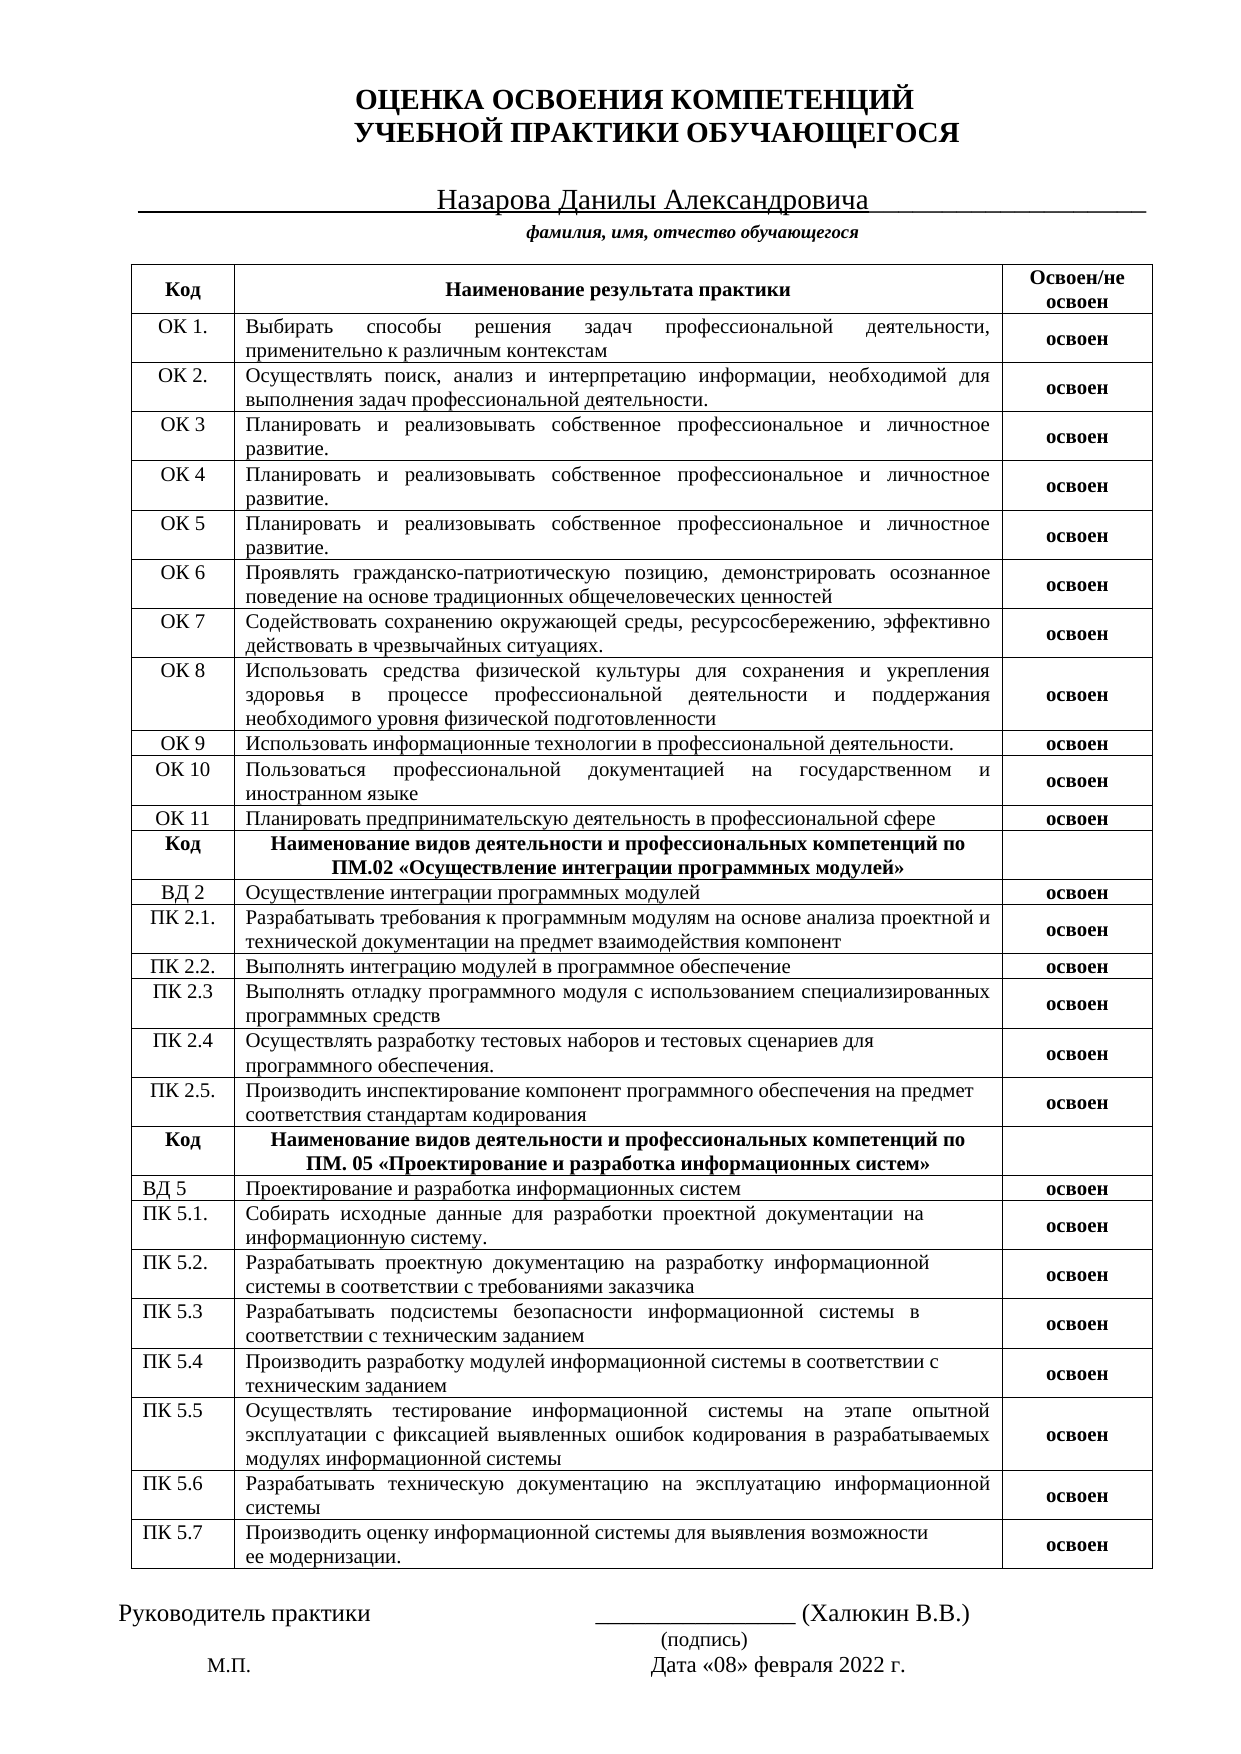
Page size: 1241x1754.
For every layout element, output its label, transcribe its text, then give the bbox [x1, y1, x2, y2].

table_cell освоен [1003, 1176, 1152, 1200]
table_cell Пользоваться профессиональной документацией на государственном и иностранном языке [235, 756, 1002, 804]
table_cell освоен [1003, 756, 1152, 804]
table_cell освоен [1003, 1520, 1152, 1568]
table_cell освоен [1003, 1201, 1152, 1249]
table_cell ОК 7 [132, 609, 234, 657]
text Назарова Данилы Александровича___________________ [118, 182, 1165, 216]
table_cell Планировать и реализовывать собственное профессиональное и личностное развитие. [235, 461, 1002, 509]
text (подпись) [118, 1627, 1165, 1651]
table_cell ОК 10 [132, 756, 234, 804]
table_cell освоен [1003, 609, 1152, 657]
table_cell ПК 5.1. [132, 1201, 234, 1249]
table_cell ПК 5.3 [132, 1299, 234, 1347]
table_cell Планировать и реализовывать собственное профессиональное и личностное развитие. [235, 511, 1002, 559]
table_cell освоен [1003, 412, 1152, 460]
text фамилия, имя, отчество обучающегося [222, 221, 1165, 243]
table_cell освоен [1003, 1299, 1152, 1347]
table_cell Производить оценку информационной системы для выявления возможности ее модернизации. [235, 1520, 1002, 1568]
table_cell Осуществлять тестирование информационной системы на этапе опытной эксплуатации с фиксацией выявленных ошибок кодирования в разрабатываемых модулях информационной системы [235, 1398, 1002, 1470]
table_cell ПК 5.5 [132, 1398, 234, 1470]
table_cell Использовать средства физической культуры для сохранения и укрепления здоровья в процессе профессиональной деятельности и поддержания необходимого уровня физической подготовленности [235, 658, 1002, 730]
table_cell Код [132, 831, 234, 879]
text М.П. Дата «08» февраля 2022 г. [118, 1651, 1165, 1677]
table_cell Осуществление интеграции программных модулей [235, 880, 1002, 904]
text Руководитель практики ________________ (Халюкин В.В.) [118, 1598, 1165, 1627]
table_cell Разрабатывать техническую документацию на эксплуатацию информационной системы [235, 1471, 1002, 1519]
table_cell ПК 5.4 [132, 1349, 234, 1397]
table_cell Код [132, 1127, 234, 1175]
table_cell Разрабатывать проектную документацию на разработку информационной системы в соответствии с требованиями заказчика [235, 1250, 1002, 1298]
table_cell Использовать информационные технологии в профессиональной деятельности. [235, 731, 1002, 755]
table_cell ПК 2.3 [132, 979, 234, 1027]
table_cell Проектирование и разработка информационных систем [235, 1176, 1002, 1200]
table_cell ОК 11 [132, 806, 234, 830]
table_cell ПК 2.5. [132, 1078, 234, 1126]
table_cell освоен [1003, 363, 1152, 411]
table_cell ОК 3 [132, 412, 234, 460]
table_cell Производить разработку модулей информационной системы в соответствии с техническим заданием [235, 1349, 1002, 1397]
table_cell Планировать и реализовывать собственное профессиональное и личностное развитие. [235, 412, 1002, 460]
table_cell освоен [1003, 1250, 1152, 1298]
table_cell освоен [1003, 1471, 1152, 1519]
table_cell освоен [1003, 511, 1152, 559]
table_cell Наименование видов деятельности и профессиональных компетенций по ПМ. 05 «Проектирование и разработка информационных систем» [235, 1127, 1002, 1175]
table_cell ПК 2.4 [132, 1029, 234, 1077]
table_cell освоен [1003, 905, 1152, 953]
table_cell Осуществлять разработку тестовых наборов и тестовых сценариев для программного обеспечения. [235, 1029, 1002, 1077]
table_cell ВД 2 [132, 880, 234, 904]
table_cell освоен [1003, 560, 1152, 608]
table_cell ВД 5 [132, 1176, 234, 1200]
table_cell Наименование видов деятельности и профессиональных компетенций по ПМ.02 «Осуществление интеграции программных модулей» [235, 831, 1002, 879]
table_cell Разрабатывать требования к программным модулям на основе анализа проектной и технической документации на предмет взаимодействия компонент [235, 905, 1002, 953]
table_cell ПК 5.2. [132, 1250, 234, 1298]
table_cell Проявлять гражданско-патриотическую позицию, демонстрировать осознанное поведение на основе традиционных общечеловеческих ценностей [235, 560, 1002, 608]
table_cell освоен [1003, 1029, 1152, 1077]
table_cell ПК 2.1. [132, 905, 234, 953]
table_cell освоен [1003, 1398, 1152, 1470]
table_cell освоен [1003, 1078, 1152, 1126]
table_cell Осуществлять поиск, анализ и интерпретацию информации, необходимой для выполнения задач профессиональной деятельности. [235, 363, 1002, 411]
table_cell Производить инспектирование компонент программного обеспечения на предмет соответствия стандартам кодирования [235, 1078, 1002, 1126]
table_header Код [132, 265, 234, 313]
text Учебной практики обучающегося [148, 115, 1165, 149]
table_header Освоен/не освоен [1003, 265, 1152, 313]
table_cell ПК 5.7 [132, 1520, 234, 1568]
table_cell Содействовать сохранению окружающей среды, ресурсосбережению, эффективно действовать в чрезвычайных ситуациях. [235, 609, 1002, 657]
table_cell Собирать исходные данные для разработки проектной документации на информационную систему. [235, 1201, 1002, 1249]
table_cell ПК 2.2. [132, 954, 234, 978]
table_header Наименование результата практики [235, 265, 1002, 313]
table_cell освоен [1003, 979, 1152, 1027]
text ОЦЕНКА ОСВОЕНИЯ КОМПЕТЕНЦИЙ [325, 82, 1165, 115]
table_cell ПК 5.6 [132, 1471, 234, 1519]
table_cell ОК 6 [132, 560, 234, 608]
table_cell [1003, 831, 1152, 879]
table_cell Планировать предпринимательскую деятельность в профессиональной сфере [235, 806, 1002, 830]
table_cell освоен [1003, 461, 1152, 509]
table_cell ОК 9 [132, 731, 234, 755]
table_cell Разрабатывать подсистемы безопасности информационной системы в соответствии с техническим заданием [235, 1299, 1002, 1347]
table_cell ОК 4 [132, 461, 234, 509]
table_cell Выполнять отладку программного модуля с использованием специализированных программных средств [235, 979, 1002, 1027]
table_cell освоен [1003, 658, 1152, 730]
table_cell освоен [1003, 314, 1152, 362]
table_cell [1003, 1127, 1152, 1175]
table_cell Выбирать способы решения задач профессиональной деятельности, применительно к различным контекстам [235, 314, 1002, 362]
table_cell освоен [1003, 1349, 1152, 1397]
table_cell ОК 2. [132, 363, 234, 411]
table_cell ОК 1. [132, 314, 234, 362]
table_cell ОК 8 [132, 658, 234, 730]
table_cell ОК 5 [132, 511, 234, 559]
table_cell Выполнять интеграцию модулей в программное обеспечение [235, 954, 1002, 978]
